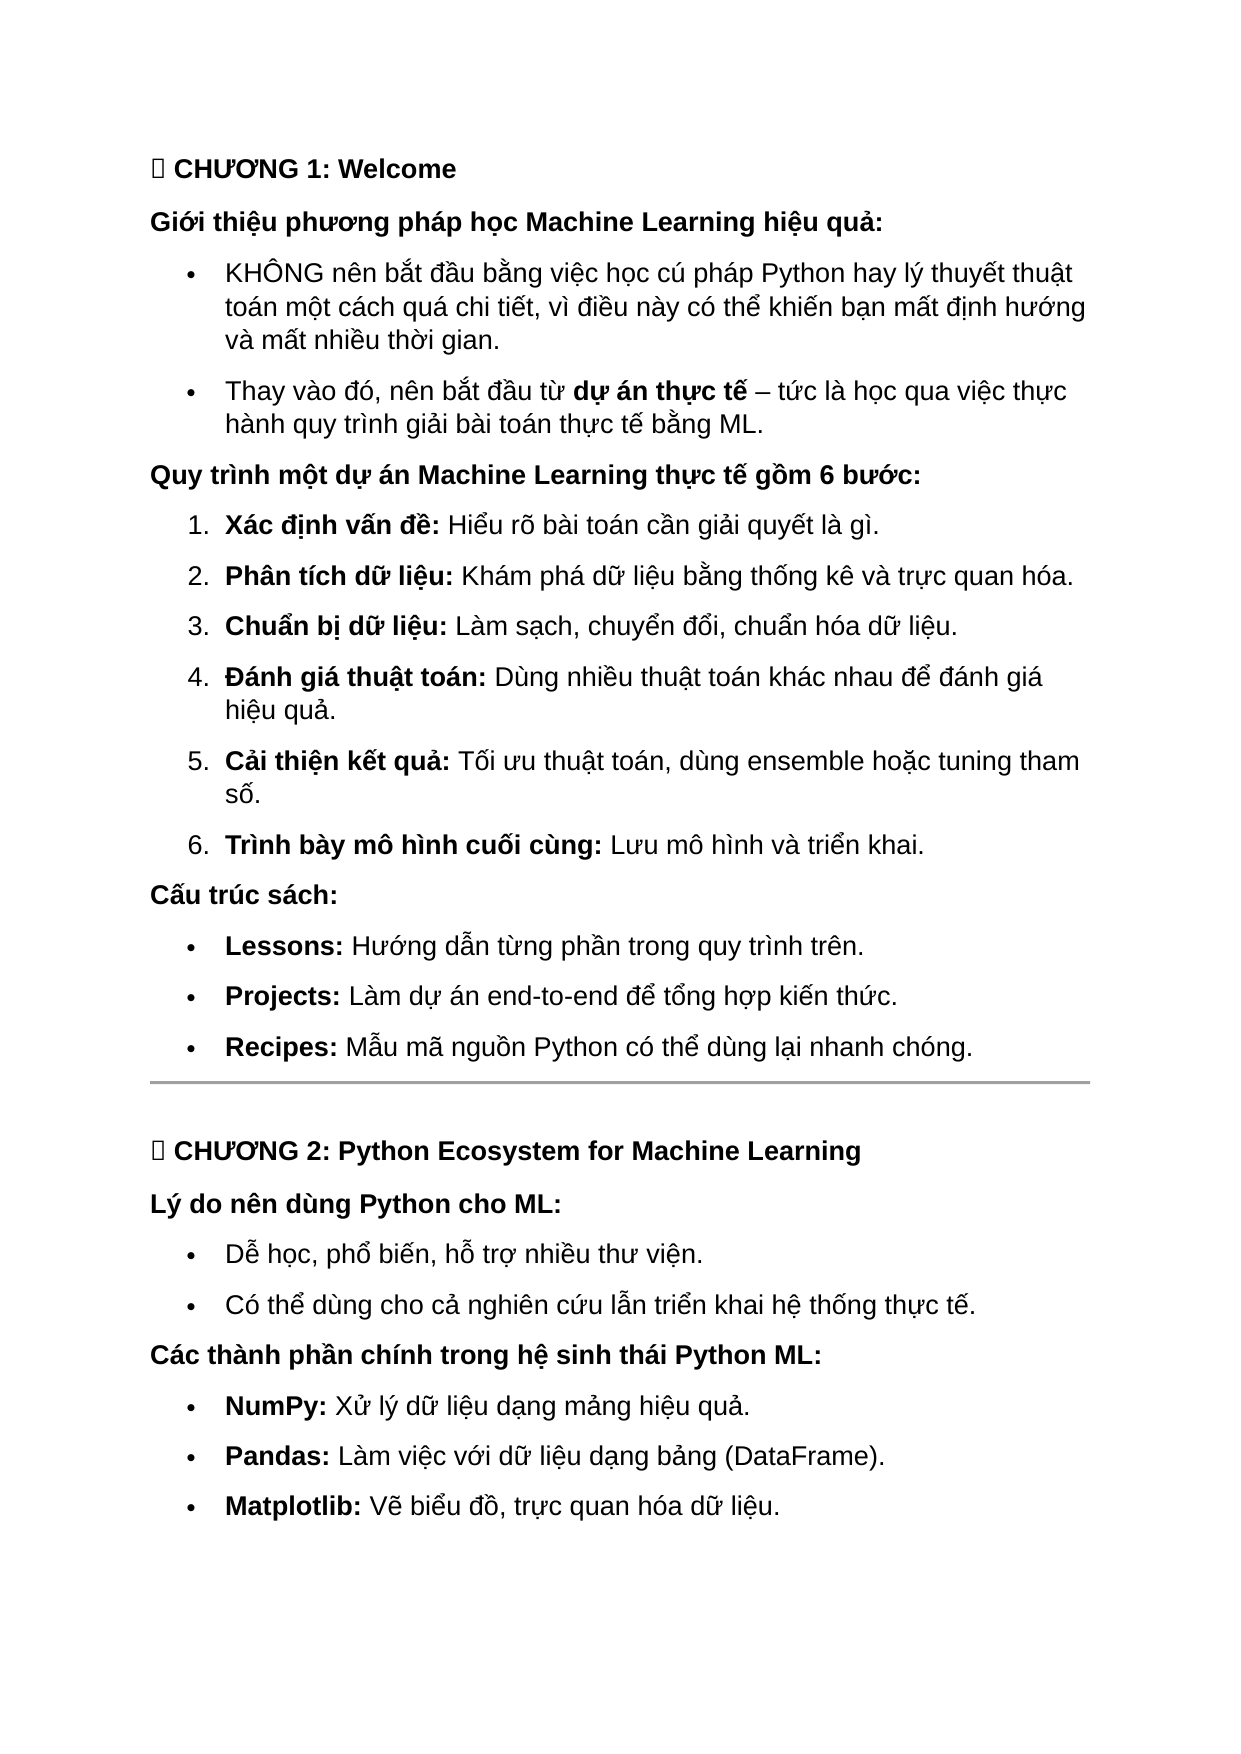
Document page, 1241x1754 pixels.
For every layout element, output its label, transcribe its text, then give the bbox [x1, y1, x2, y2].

list Matplotlib: Vẽ biểu đồ, trực quan hóa dữ liệu. [187, 1490, 1090, 1522]
list Xác định vấn đề: Hiểu rõ bài toán cần giải quyết là gì. [187, 509, 1090, 541]
list Cải thiện kết quả: Tối ưu thuật toán, dùng ensemble hoặc tuning tham số. [187, 745, 1090, 810]
list Trình bày mô hình cuối cùng: Lưu mô hình và triển khai. [187, 829, 1090, 860]
list Đánh giá thuật toán: Dùng nhiều thuật toán khác nhau để đánh giá hiệu quả. [187, 661, 1090, 726]
text 🔹 CHƯƠNG 1: Welcome [150, 150, 1090, 187]
text Lý do nên dùng Python cho ML: [150, 1188, 1090, 1219]
list Phân tích dữ liệu: Khám phá dữ liệu bằng thống kê và trực quan hóa. [187, 560, 1090, 591]
list Recipes: Mẫu mã nguồn Python có thể dùng lại nhanh chóng. [187, 1031, 1090, 1062]
list Thay vào đó, nên bắt đầu từ dự án thực tế – tức là học qua việc thực hành quy trình giải bài toán thực tế bằng ML. [187, 375, 1090, 440]
text Cấu trúc sách: [150, 879, 1090, 911]
list Có thể dùng cho cả nghiên cứu lẫn triển khai hệ thống thực tế. [187, 1289, 1090, 1320]
text Quy trình một dự án Machine Learning thực tế gồm 6 bước: [150, 459, 1090, 490]
list KHÔNG nên bắt đầu bằng việc học cú pháp Python hay lý thuyết thuật toán một cách quá chi tiết, vì điều này có thể khiến bạn mất định hướng và mất nhiều thời gian. [187, 257, 1090, 356]
list Pandas: Làm việc với dữ liệu dạng bảng (DataFrame). [187, 1440, 1090, 1471]
text 🔹 CHƯƠNG 2: Python Ecosystem for Machine Learning [150, 1131, 1090, 1168]
list Chuẩn bị dữ liệu: Làm sạch, chuyển đổi, chuẩn hóa dữ liệu. [187, 610, 1090, 641]
list Dễ học, phổ biến, hỗ trợ nhiều thư viện. [187, 1238, 1090, 1269]
list Projects: Làm dự án end-to-end để tổng hợp kiến thức. [187, 980, 1090, 1011]
text Giới thiệu phương pháp học Machine Learning hiệu quả: [150, 206, 1090, 238]
list NumPy: Xử lý dữ liệu dạng mảng hiệu quả. [187, 1389, 1090, 1421]
list Lessons: Hướng dẫn từng phần trong quy trình trên. [187, 930, 1090, 961]
text Các thành phần chính trong hệ sinh thái Python ML: [150, 1339, 1090, 1370]
